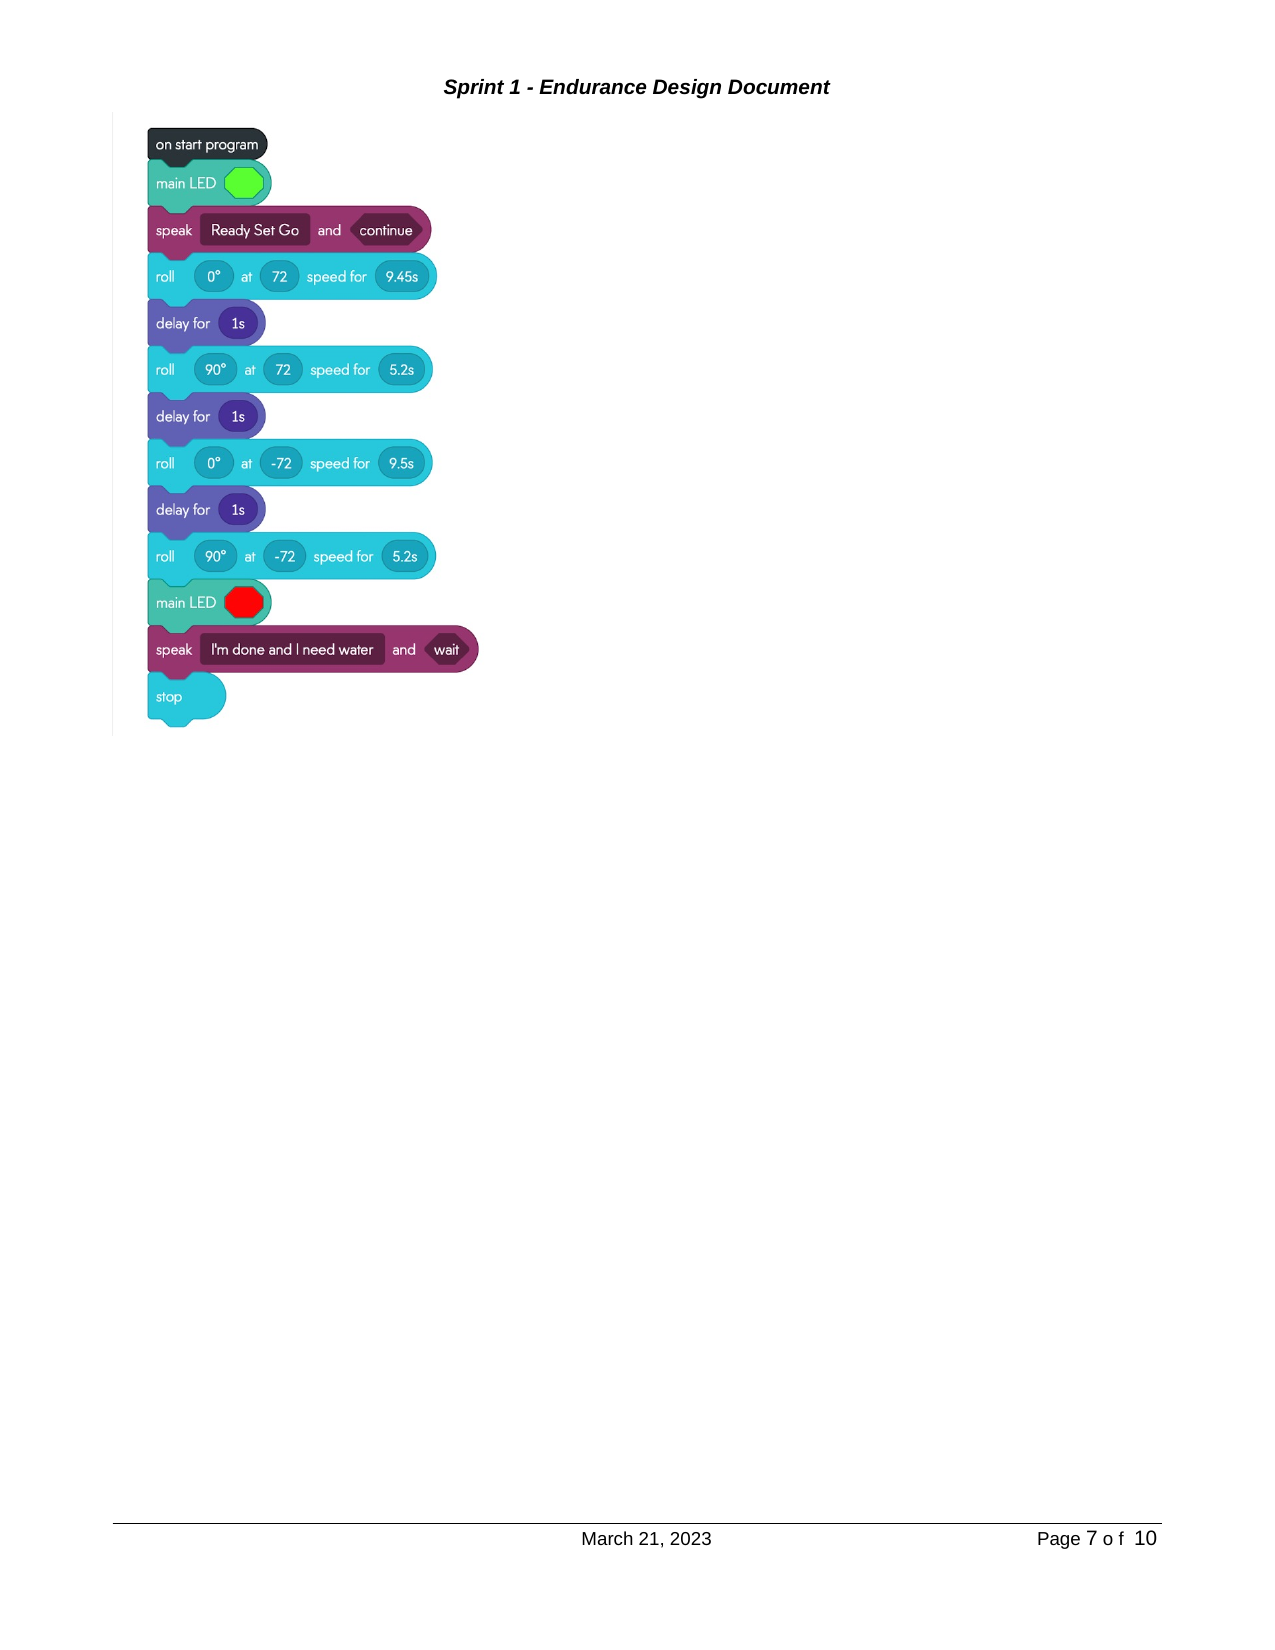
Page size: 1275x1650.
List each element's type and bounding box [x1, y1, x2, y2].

picture [112, 112, 486, 736]
